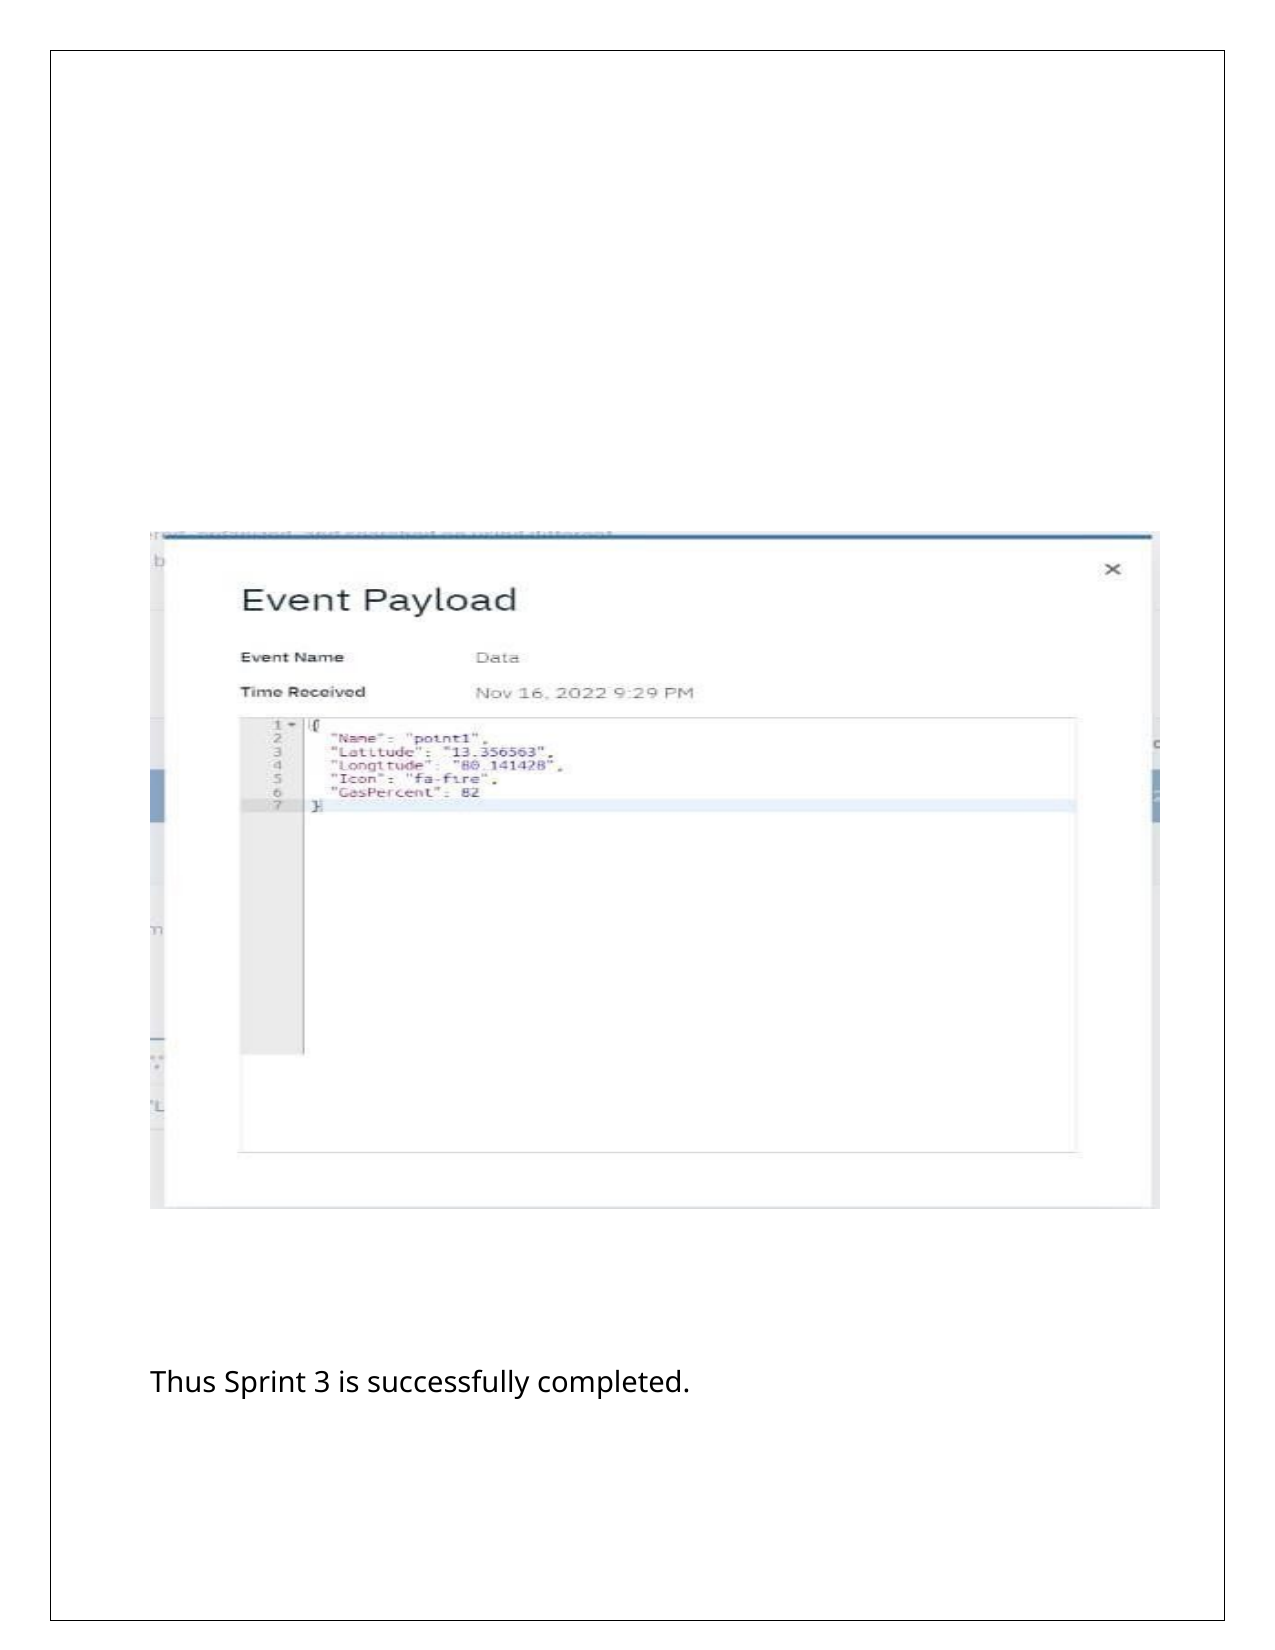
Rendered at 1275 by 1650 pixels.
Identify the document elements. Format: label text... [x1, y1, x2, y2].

text Thus Sprint 3 is successfully completed. [150, 1361, 1185, 1401]
picture [150, 531, 1160, 1209]
